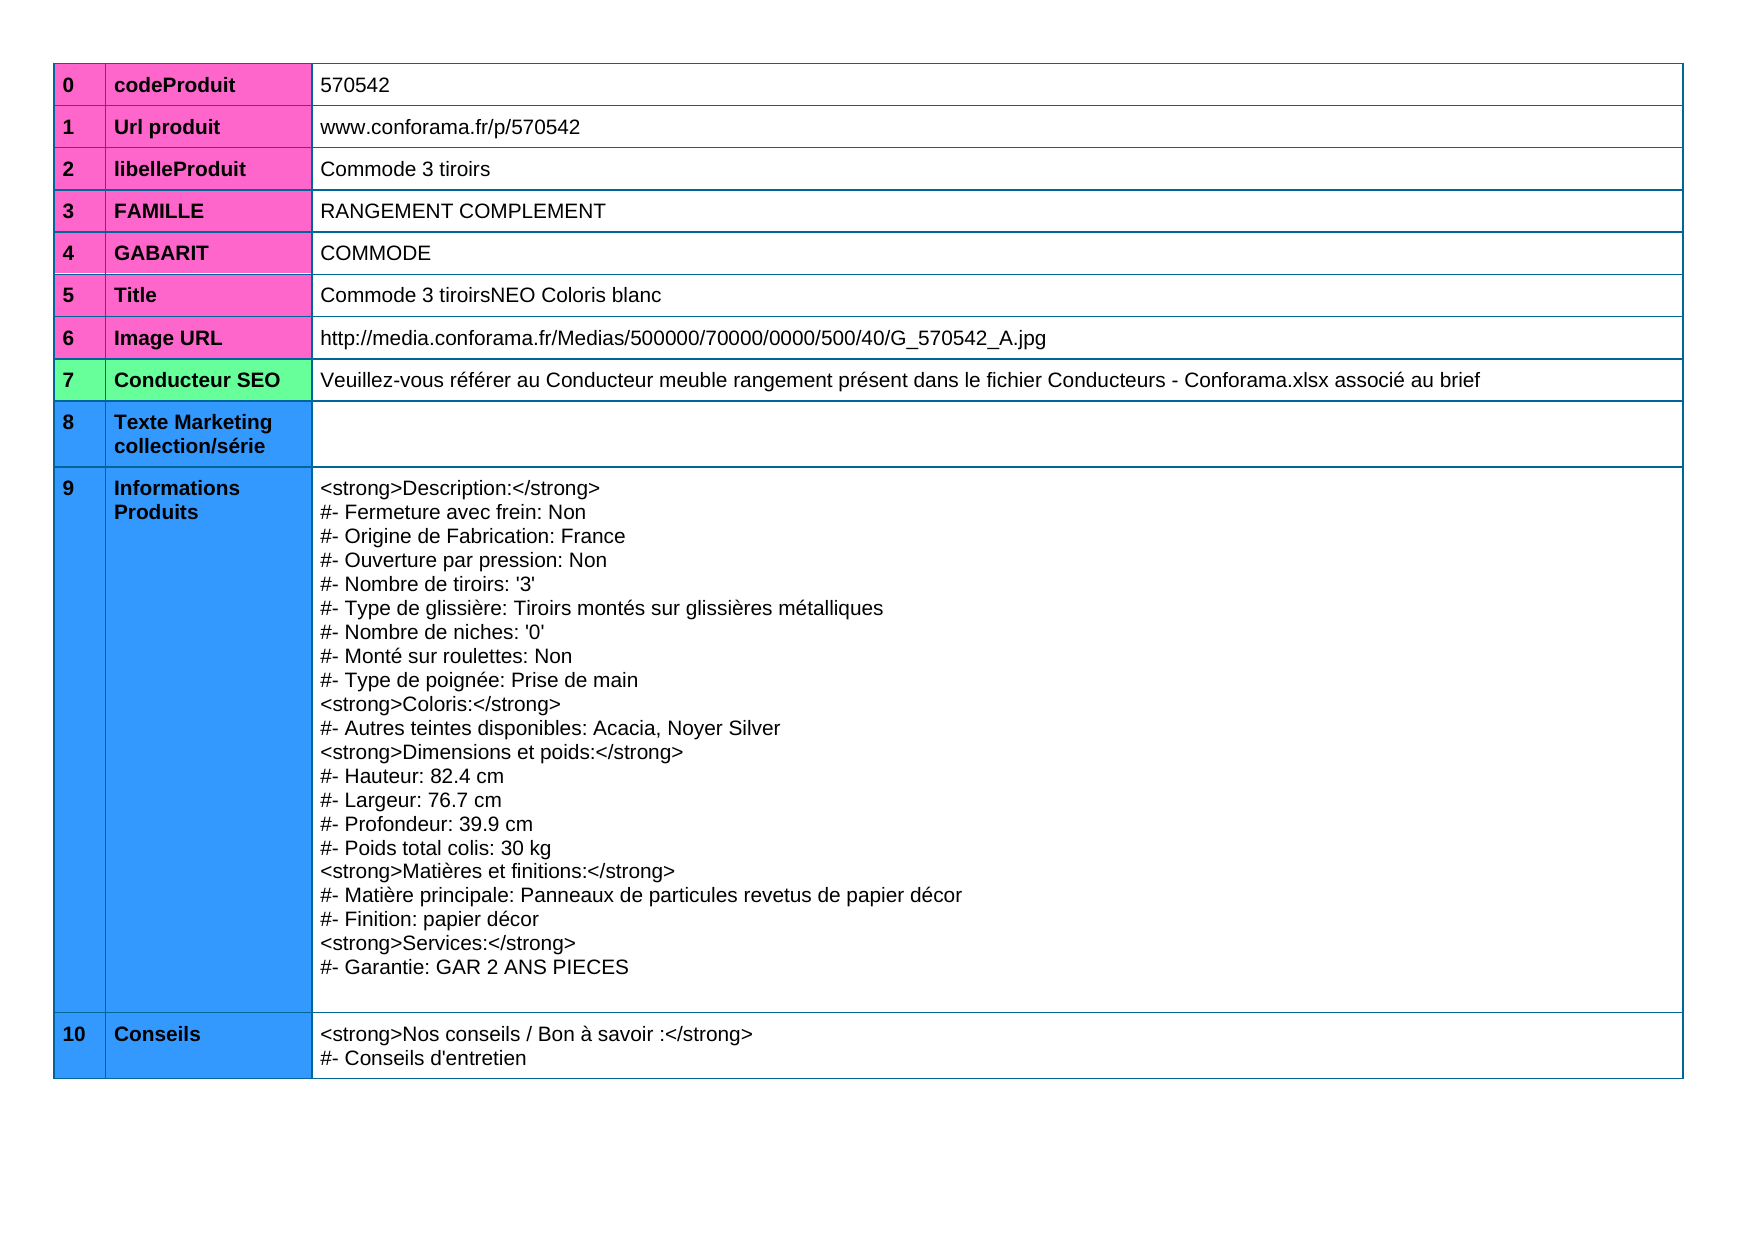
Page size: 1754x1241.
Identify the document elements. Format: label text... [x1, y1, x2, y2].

table_cell Commode 3 tiroirsNEO Coloris blanc [313, 275, 1682, 316]
table_cell [313, 402, 1682, 466]
table_header codeProduit [106, 64, 311, 105]
table_cell Url produit [106, 106, 311, 147]
table_cell Image URL [106, 317, 311, 358]
table_cell 10 [55, 1013, 105, 1078]
table_header 570542 [313, 64, 1682, 105]
table_cell Veuillez-vous référer au Conducteur meuble rangement présent dans le fichier Conducteurs - Conforama.xlsx associé au brief [313, 360, 1682, 400]
table_cell Conseils [106, 1013, 311, 1078]
table_cell <strong>Nos conseils / Bon à savoir :</strong> #- Conseils d'entretien [313, 1013, 1682, 1078]
table_cell www.conforama.fr/p/570542 [313, 106, 1682, 147]
table_cell Conducteur SEO [106, 360, 311, 400]
table_cell Texte Marketing collection/série [106, 402, 311, 466]
table_cell 5 [55, 275, 105, 316]
table_cell FAMILLE [106, 191, 311, 231]
table_cell http://media.conforama.fr/Medias/500000/70000/0000/500/40/G_570542_A.jpg [313, 317, 1682, 358]
table_cell 9 [55, 468, 105, 1011]
table_cell 2 [55, 148, 105, 189]
table_cell GABARIT [106, 233, 311, 273]
table_cell 7 [55, 360, 105, 400]
table_cell libelleProduit [106, 148, 311, 189]
table_cell COMMODE [313, 233, 1682, 273]
table_cell <strong>Description:</strong> #- Fermeture avec frein: Non #- Origine de Fabrication: France #- Ouverture par pression: Non #- Nombre de tiroirs: '3' #- Type de glissière: Tiroirs montés sur glissières métalliques #- Nombre de niches: '0' #- Monté sur roulettes: Non #- Type de poignée: Prise de main <strong>Coloris:</strong> #- Autres teintes disponibles: Acacia, Noyer Silver <strong>Dimensions et poids:</strong> #- Hauteur: 82.4 cm #- Largeur: 76.7 cm #- Profondeur: 39.9 cm #- Poids total colis: 30 kg <strong>Matières et finitions:</strong> #- Matière principale: Panneaux de particules revetus de papier décor #- Finition: papier décor <strong>Services:</strong> #- Garantie: GAR 2 ANS PIECES [313, 468, 1682, 1011]
table_cell 8 [55, 402, 105, 466]
table_cell 4 [55, 233, 105, 273]
table_cell Title [106, 275, 311, 316]
table_cell Commode 3 tiroirs [313, 148, 1682, 189]
table_cell Informations Produits [106, 468, 311, 1011]
table_cell 1 [55, 106, 105, 147]
table_header 0 [55, 64, 105, 105]
table_cell 3 [55, 191, 105, 231]
table_cell 6 [55, 317, 105, 358]
table_cell RANGEMENT COMPLEMENT [313, 191, 1682, 231]
